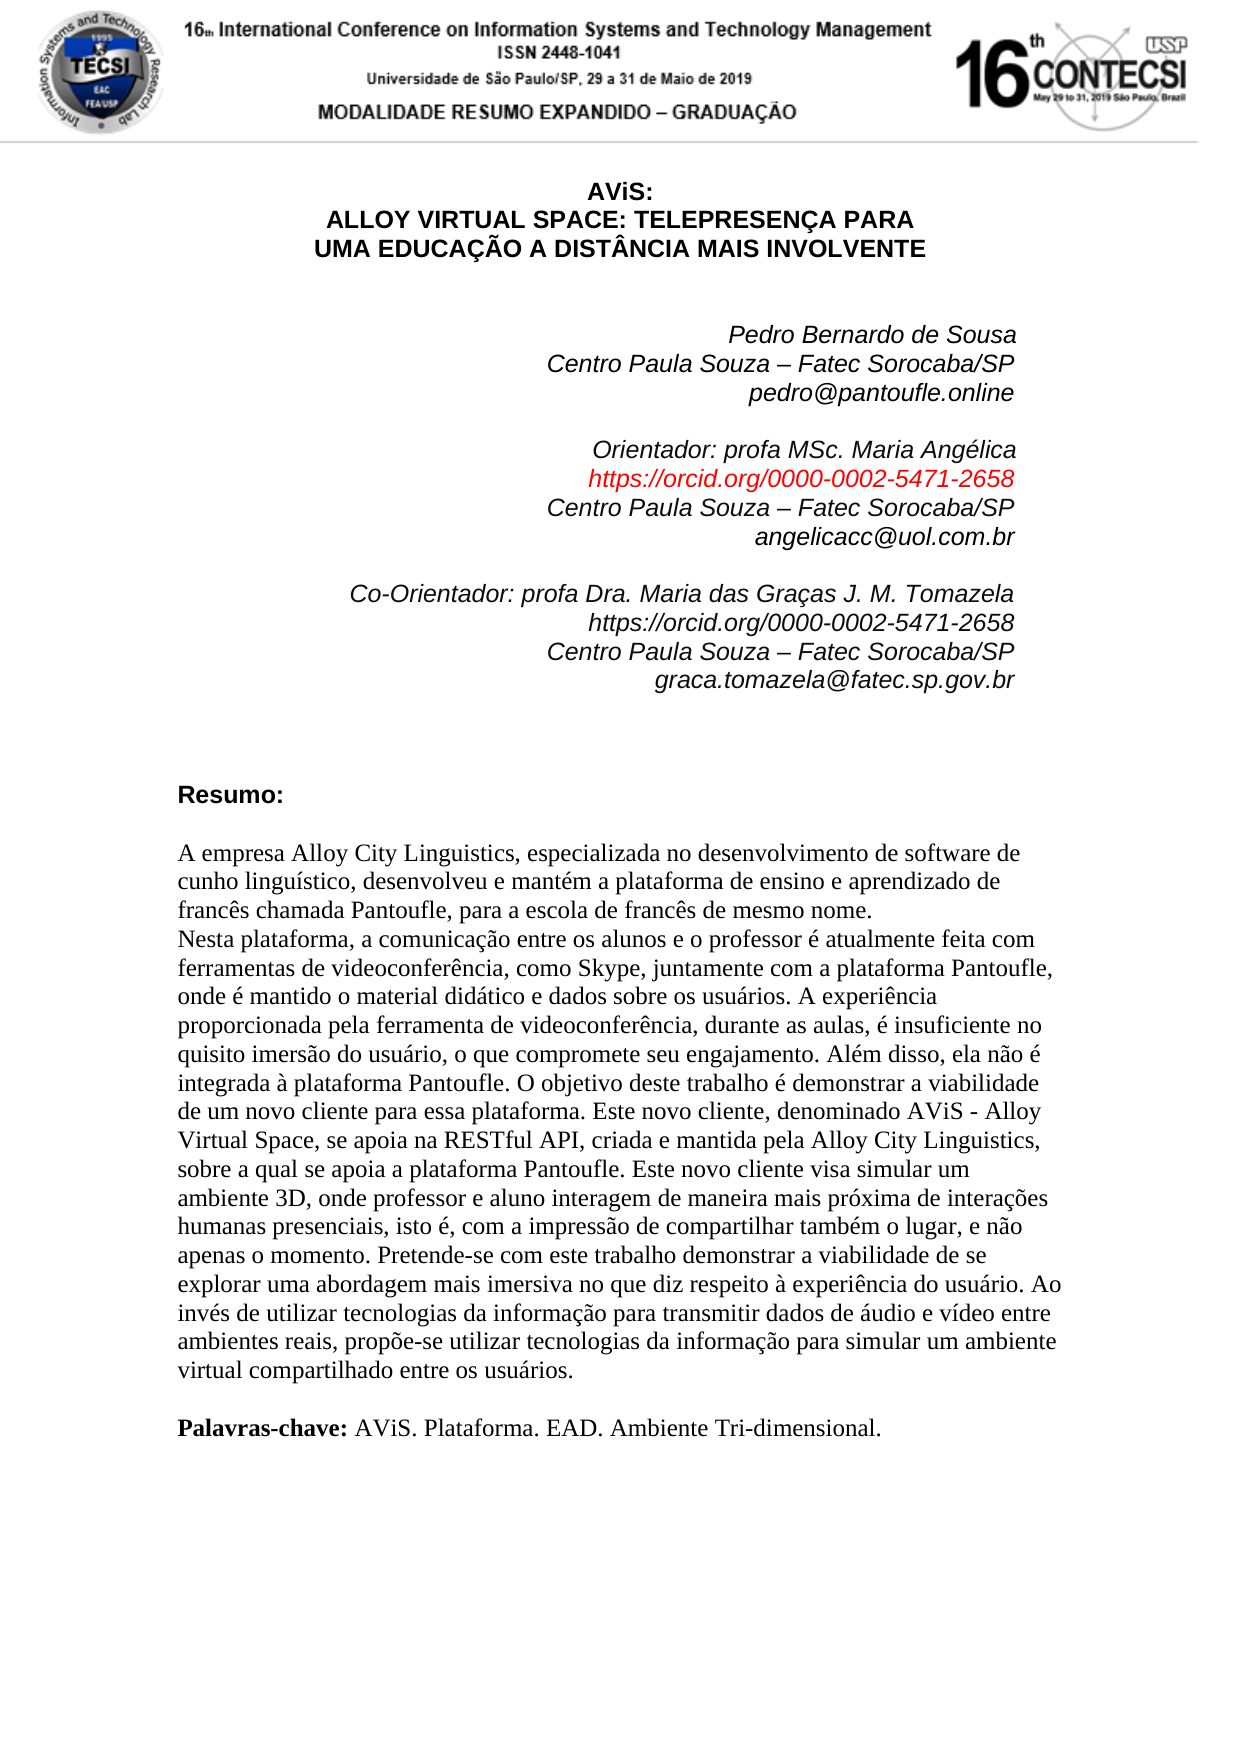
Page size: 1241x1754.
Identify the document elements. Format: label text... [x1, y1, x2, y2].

text https://orcid.org/0000-0002-5471-2658 [177, 464, 1017, 493]
text angelicacc@uol.com.br [177, 521, 1017, 550]
text Orientador: profa MSc. Maria Angélica [177, 435, 1017, 464]
text Centro Paula Souza – Fatec Sorocaba/SP [177, 636, 1017, 665]
text Centro Paula Souza – Fatec Sorocaba/SP [177, 349, 1017, 378]
text Co-Orientador: profa Dra. Maria das Graças J. M. Tomazela [177, 579, 1017, 608]
text UMA EDUCAÇÃO A DISTÂNCIA MAIS INVOLVENTE [177, 234, 1063, 263]
text AViS: [177, 156, 1063, 205]
text Resumo: [177, 780, 1063, 809]
text Pedro Bernardo de Sousa [177, 320, 1017, 349]
picture [0, 0, 1236, 156]
text graca.tomazela@fatec.sp.gov.br [177, 665, 1017, 694]
text Centro Paula Souza – Fatec Sorocaba/SP [177, 493, 1017, 521]
text Nesta plataforma, a comunicação entre os alunos e o professor é atualmente feita com ferramentas de videoconferência, como Skype, juntamente com a plataforma Pantoufle, onde é mantido o material didático e dados sobre os usuários. A experiência proporcionada pela ferramenta de videoconferência, durante as aulas, é insuficiente no quisito imersão do usuário, o que compromete seu engajamento. Além disso, ela não é integrada à plataforma Pantoufle. O objetivo deste trabalho é demonstrar a viabilidade de um novo cliente para essa plataforma. Este novo cliente, denominado AViS - Alloy Virtual Space, se apoia na RESTful API, criada e mantida pela Alloy City Linguistics, sobre a qual se apoia a plataforma Pantoufle. Este novo cliente visa simular um ambiente 3D, onde professor e aluno interagem de maneira mais próxima de interações humanas presenciais, isto é, com a impressão de compartilhar também o lugar, e não apenas o momento. Pretende-se com este trabalho demonstrar a viabilidade de se explorar uma abordagem mais imersiva no que diz respeito à experiência do usuário. Ao invés de utilizar tecnologias da informação para transmitir dados de áudio e vídeo entre ambientes reais, propõe-se utilizar tecnologias da informação para simular um ambiente virtual compartilhado entre os usuários. [177, 924, 1063, 1384]
text https://orcid.org/0000-0002-5471-2658 [177, 608, 1017, 636]
text pedro@pantoufle.online [177, 378, 1017, 406]
text ALLOY VIRTUAL SPACE: TELEPRESENÇA PARA [177, 205, 1063, 234]
text A empresa Alloy City Linguistics, especializada no desenvolvimento de software de cunho linguístico, desenvolveu e mantém a plataforma de ensino e aprendizado de francês chamada Pantoufle, para a escola de francês de mesmo nome. [177, 838, 1063, 924]
text Palavras-chave: AViS. Plataforma. EAD. Ambiente Tri-dimensional. [177, 1413, 1063, 1441]
